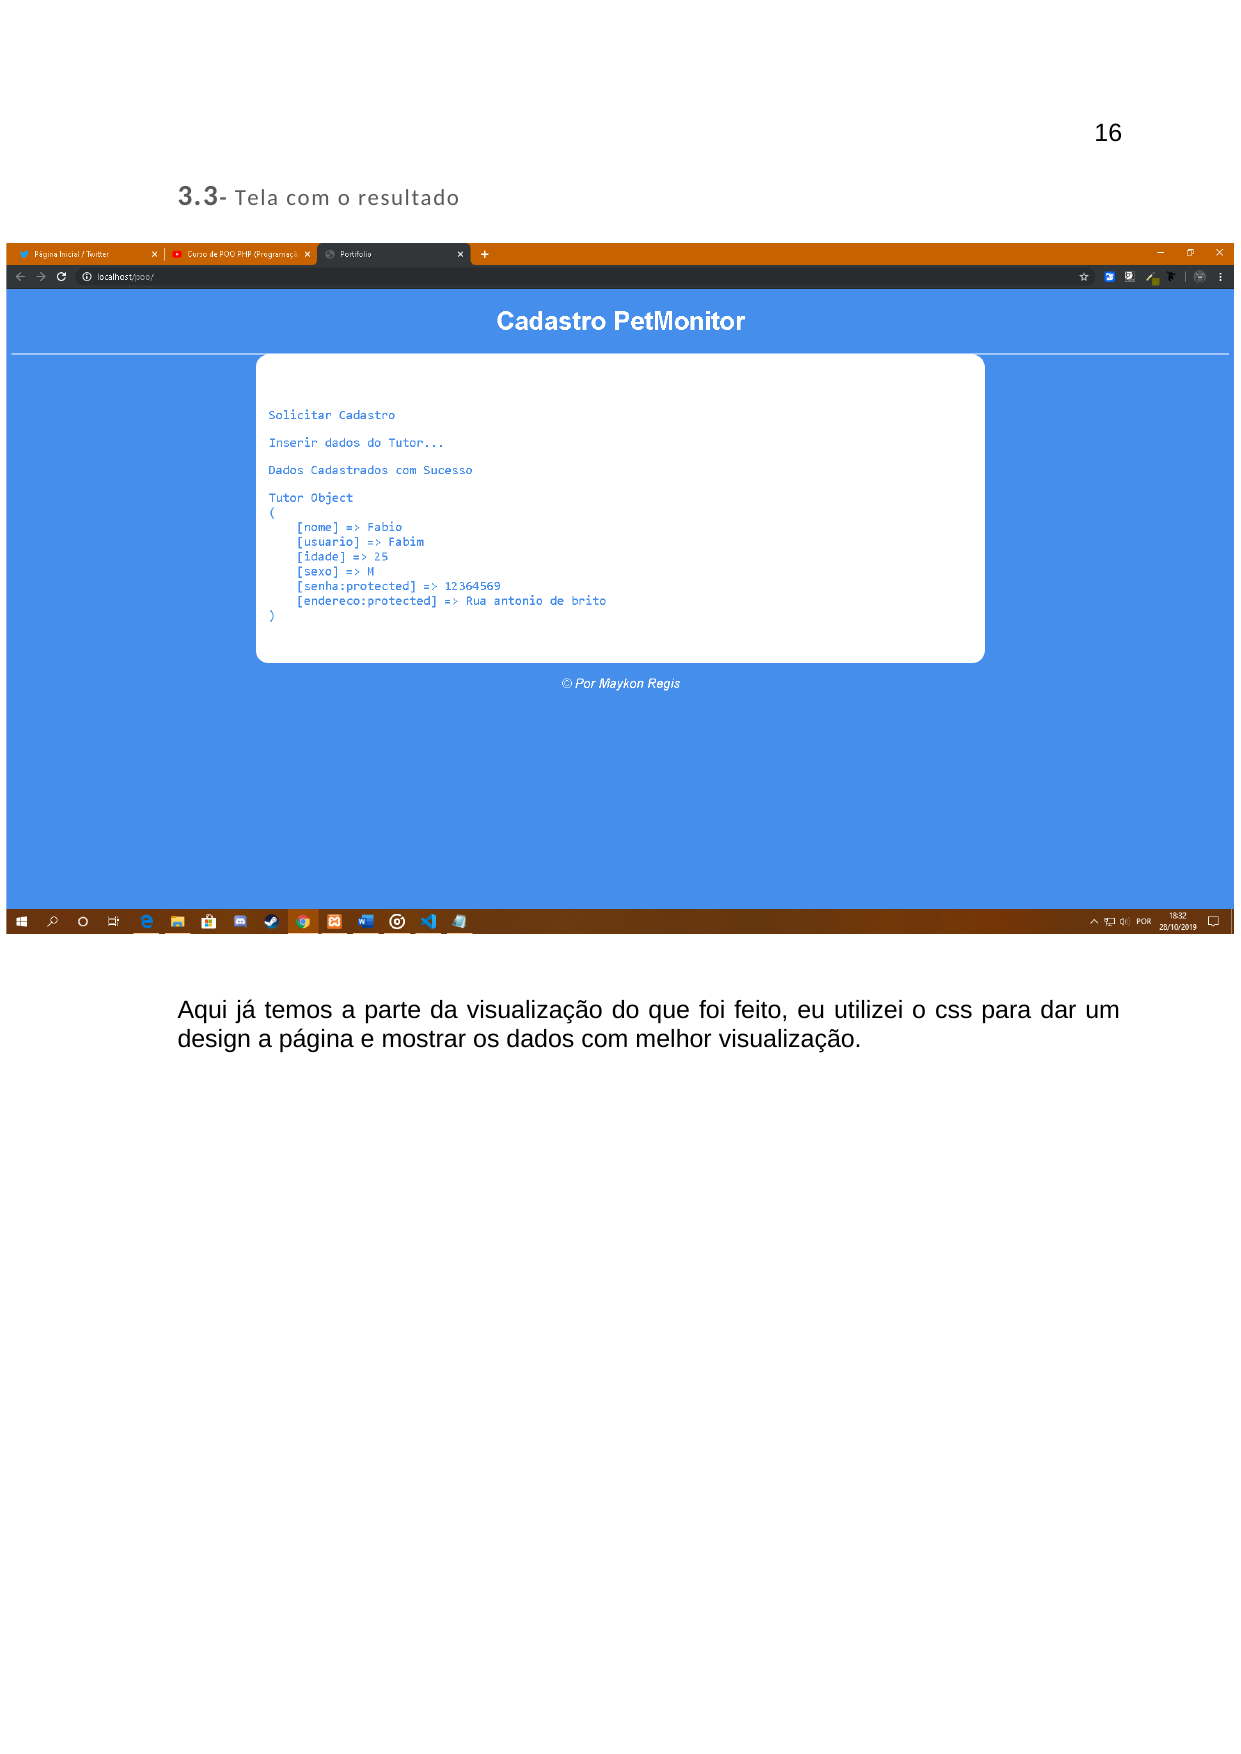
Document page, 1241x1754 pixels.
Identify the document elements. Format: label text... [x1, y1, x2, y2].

text Aqui já temos a parte da visualização do que foi feito, eu utilizei o css para dar um design a página e mostrar os dados com melhor visualização. [177, 995, 1122, 1053]
picture [6, 243, 1234, 934]
subtitle 3.3- Tela com o resultado [177, 177, 1122, 213]
